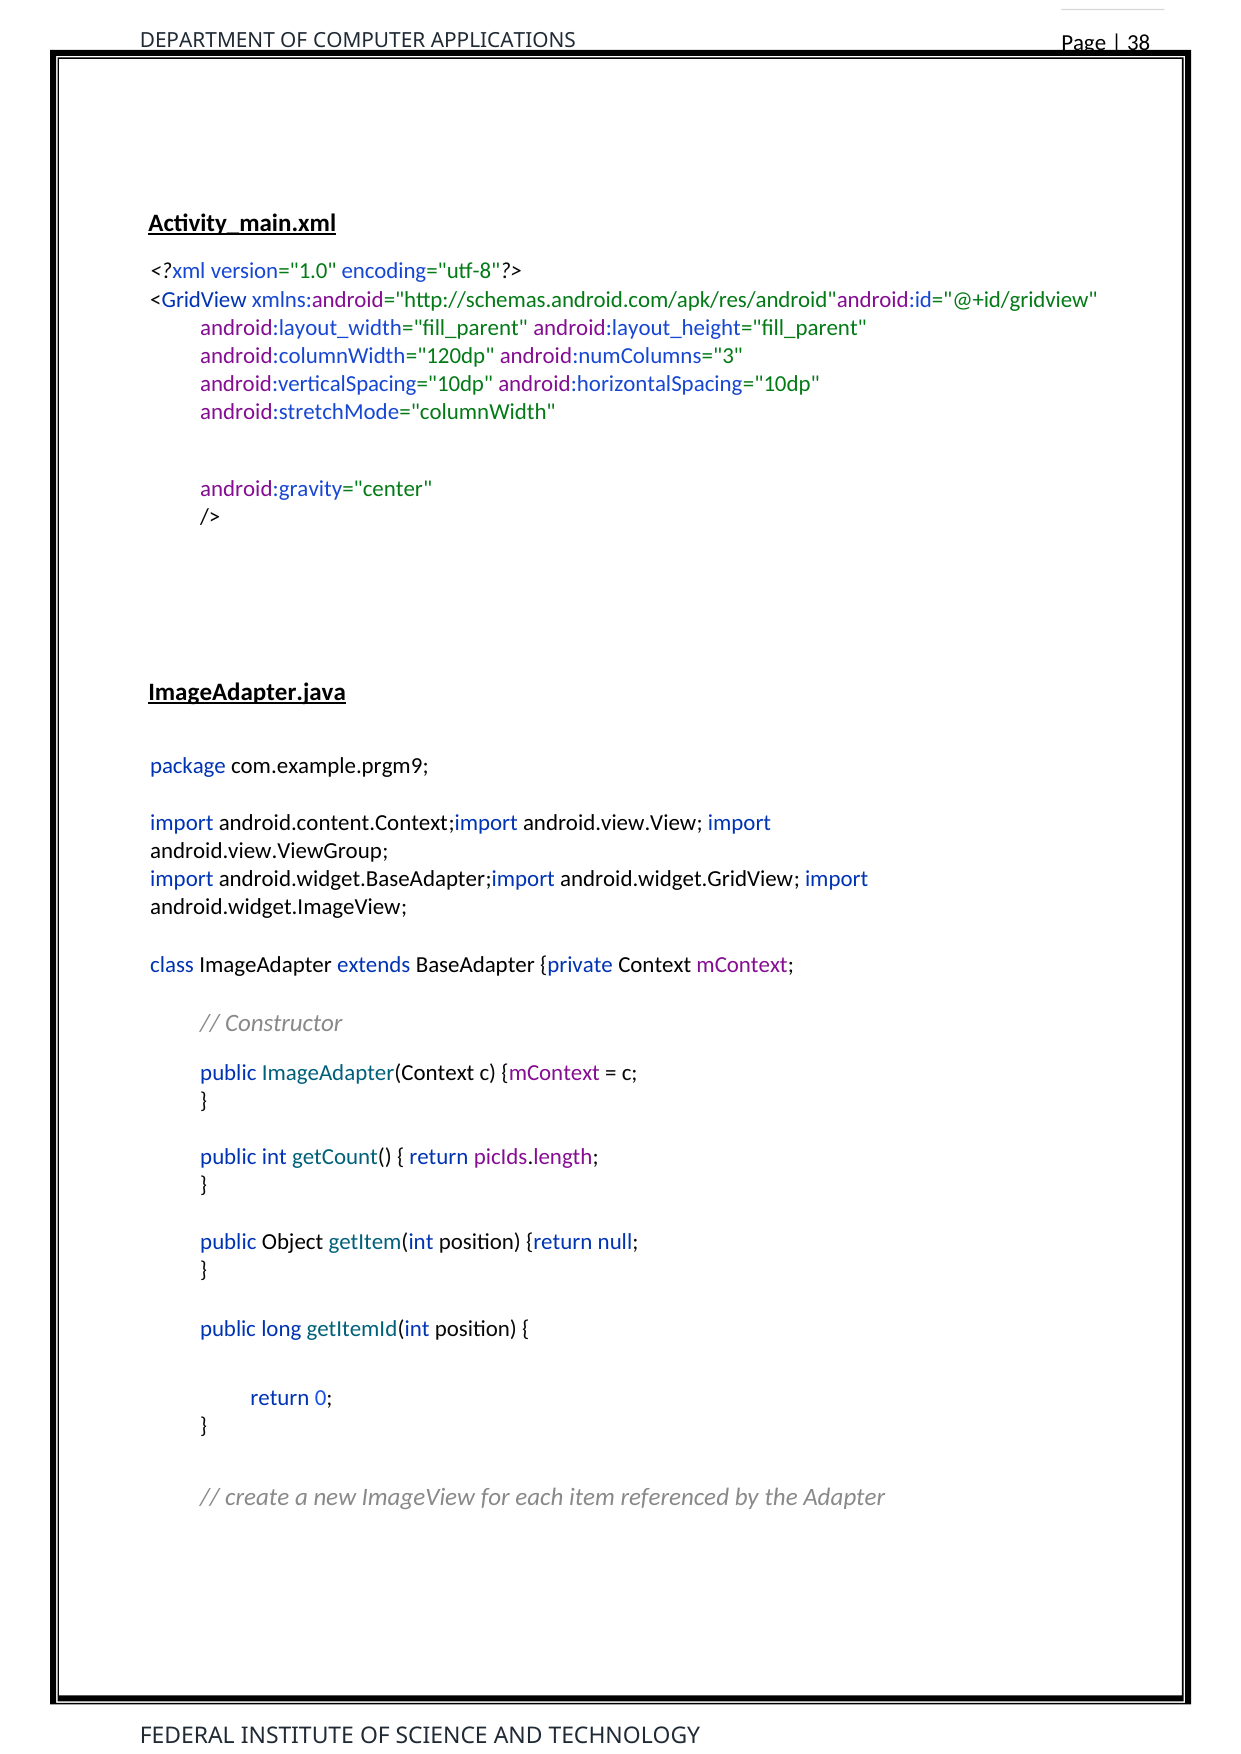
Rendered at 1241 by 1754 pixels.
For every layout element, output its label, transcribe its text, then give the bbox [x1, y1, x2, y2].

text import android.widget.BaseAdapter;import android.widget.GridView; import android.widget.ImageView; [150, 864, 870, 920]
text public Object getItem(int position) {return null; [200, 1227, 1198, 1256]
text } [200, 1411, 1198, 1439]
text Page | 38 [1061, 28, 1198, 56]
text public ImageAdapter(Context c) {mContext = c; [200, 1058, 1198, 1086]
text } [200, 1170, 1198, 1198]
text public long getItemId(int position) { [200, 1314, 1198, 1342]
subtitle ImageAdapter.java [148, 676, 1198, 707]
text android:verticalSpacing="10dp" android:horizontalSpacing="10dp" android:stretchMode="columnWidth" [200, 369, 955, 425]
text /> [200, 502, 1198, 530]
text package com.example.prgm9; [150, 751, 1198, 779]
text DEPARTMENT OF COMPUTER APPLICATIONS [139, 26, 670, 54]
text class ImageAdapter extends BaseAdapter {private Context mContext; [150, 951, 1198, 978]
text return 0; [250, 1383, 1198, 1411]
text <GridView xmlns:android="http://schemas.android.com/apk/res/android"android:id="@+id/gridview" android:layout_width="fill_parent" android:layout_height="fill_parent" android:columnWidth="120dp" android:numColumns="3" [150, 285, 1112, 369]
text public int getCount() { return picIds.length; [200, 1142, 1198, 1170]
subtitle // Constructor [200, 1007, 1198, 1037]
subtitle // create a new ImageView for each item referenced by the Adapter [200, 1481, 1198, 1511]
text import android.content.Context;import android.view.View; import android.view.ViewGroup; [150, 808, 773, 864]
text } [200, 1256, 1198, 1284]
subtitle Activity_main.xml [148, 207, 1198, 238]
text android:gravity="center" [200, 474, 1198, 502]
text <?xml version="1.0" encoding="utf-8"?> [150, 257, 1198, 284]
text } [200, 1086, 1198, 1114]
